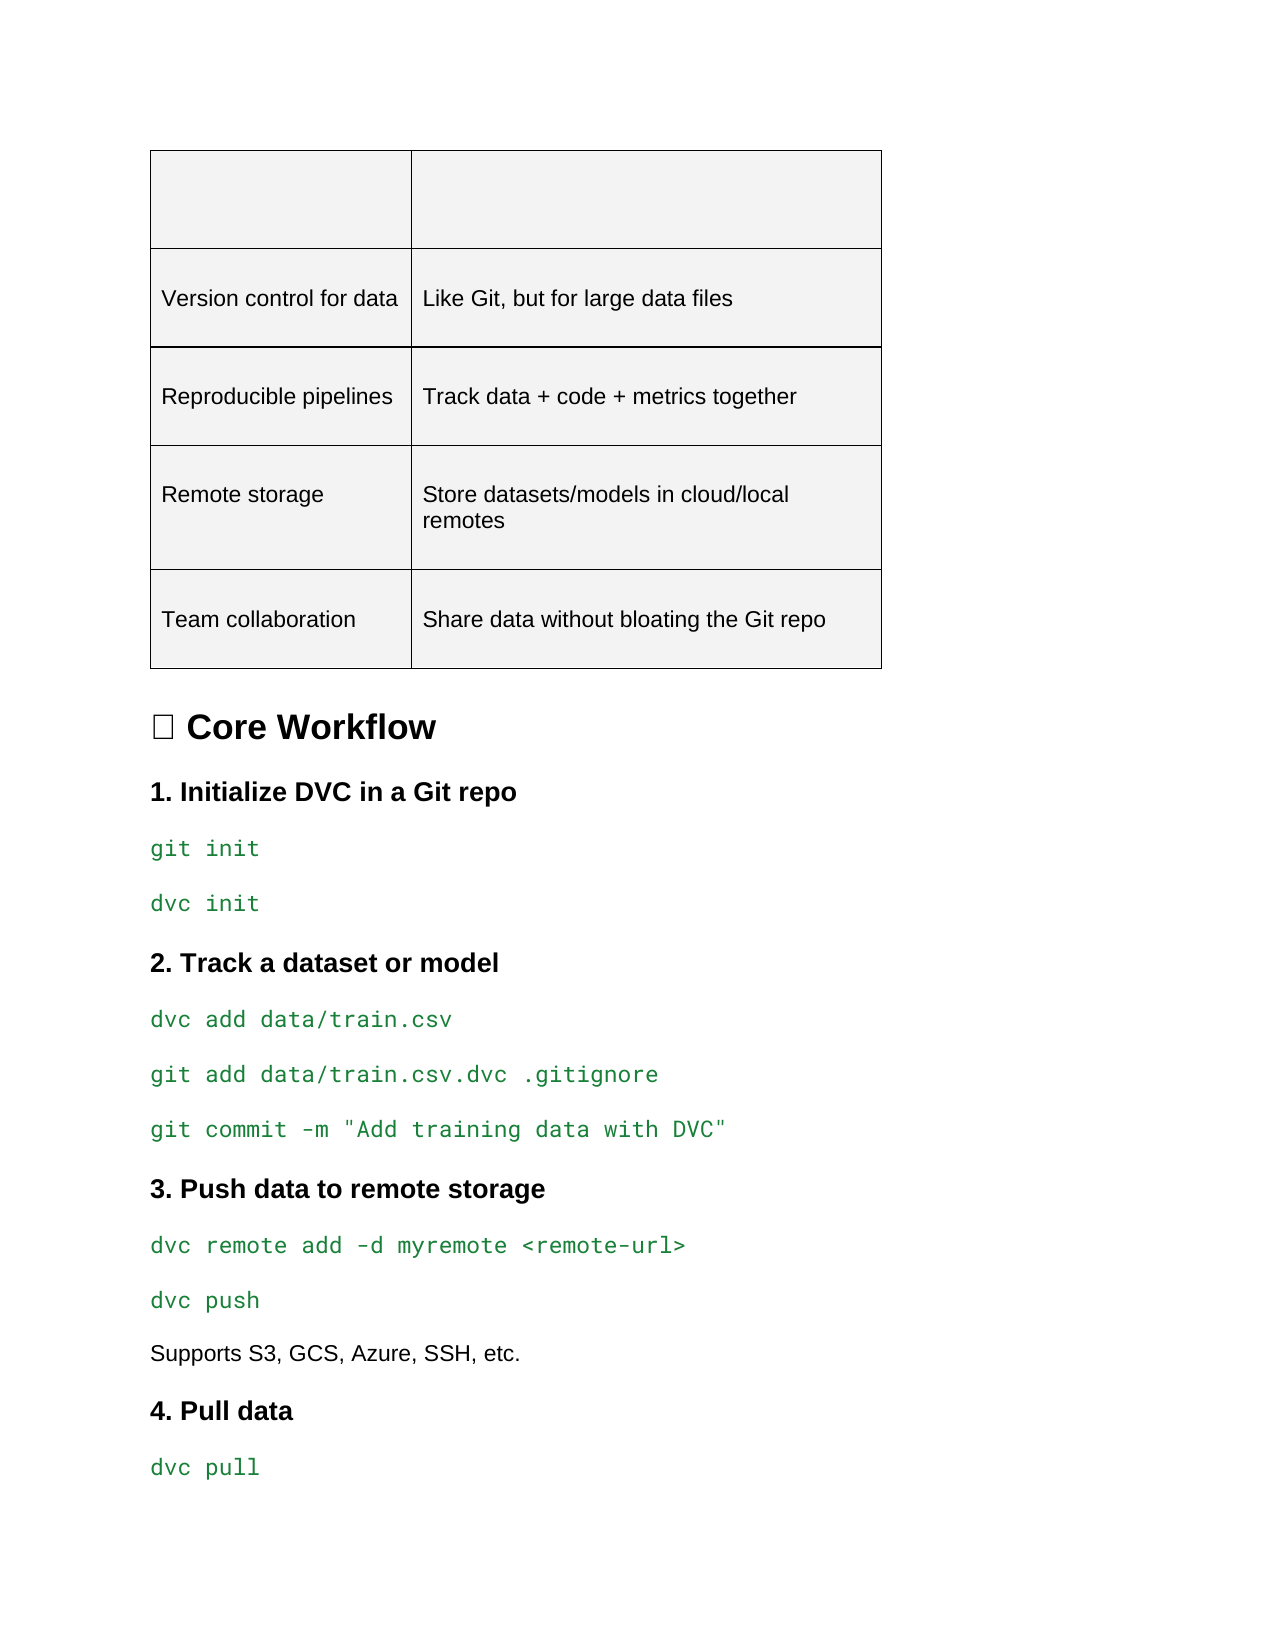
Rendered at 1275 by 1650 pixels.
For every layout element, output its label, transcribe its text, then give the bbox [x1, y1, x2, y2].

table_header Purpose [412, 151, 881, 248]
table_cell Remote storage [151, 446, 411, 569]
table_cell Track data + code + metrics together [412, 348, 881, 445]
text dvc pull [150, 1451, 1125, 1481]
text dvc init [150, 887, 1125, 918]
text git add data/train.csv.dvc .gitignore [150, 1058, 1125, 1088]
text dvc push [150, 1284, 1125, 1314]
subtitle 🚀 Core Workflow [150, 706, 1125, 747]
table_cell Version control for data [151, 249, 411, 346]
text git init [150, 832, 1125, 862]
table_cell Reproducible pipelines [151, 348, 411, 445]
table_header Feature [151, 151, 411, 248]
table_cell Team collaboration [151, 570, 411, 667]
table_cell Like Git, but for large data files [412, 249, 881, 346]
text git commit -m "Add training data with DVC" [150, 1113, 1125, 1144]
text Supports S3, GCS, Azure, SSH, etc. [150, 1339, 1062, 1366]
table_cell Share data without bloating the Git repo [412, 570, 881, 667]
text dvc add data/train.csv [150, 1003, 1125, 1033]
subtitle 2. Track a dataset or model [150, 947, 1125, 978]
subtitle 4. Pull data [150, 1395, 1125, 1426]
table_cell Store datasets/models in cloud/local remotes [412, 446, 881, 569]
subtitle 3. Push data to remote storage [150, 1173, 1125, 1204]
subtitle 1. Initialize DVC in a Git repo [150, 776, 1125, 807]
text dvc remote add -d myremote <remote-url> [150, 1229, 1125, 1259]
